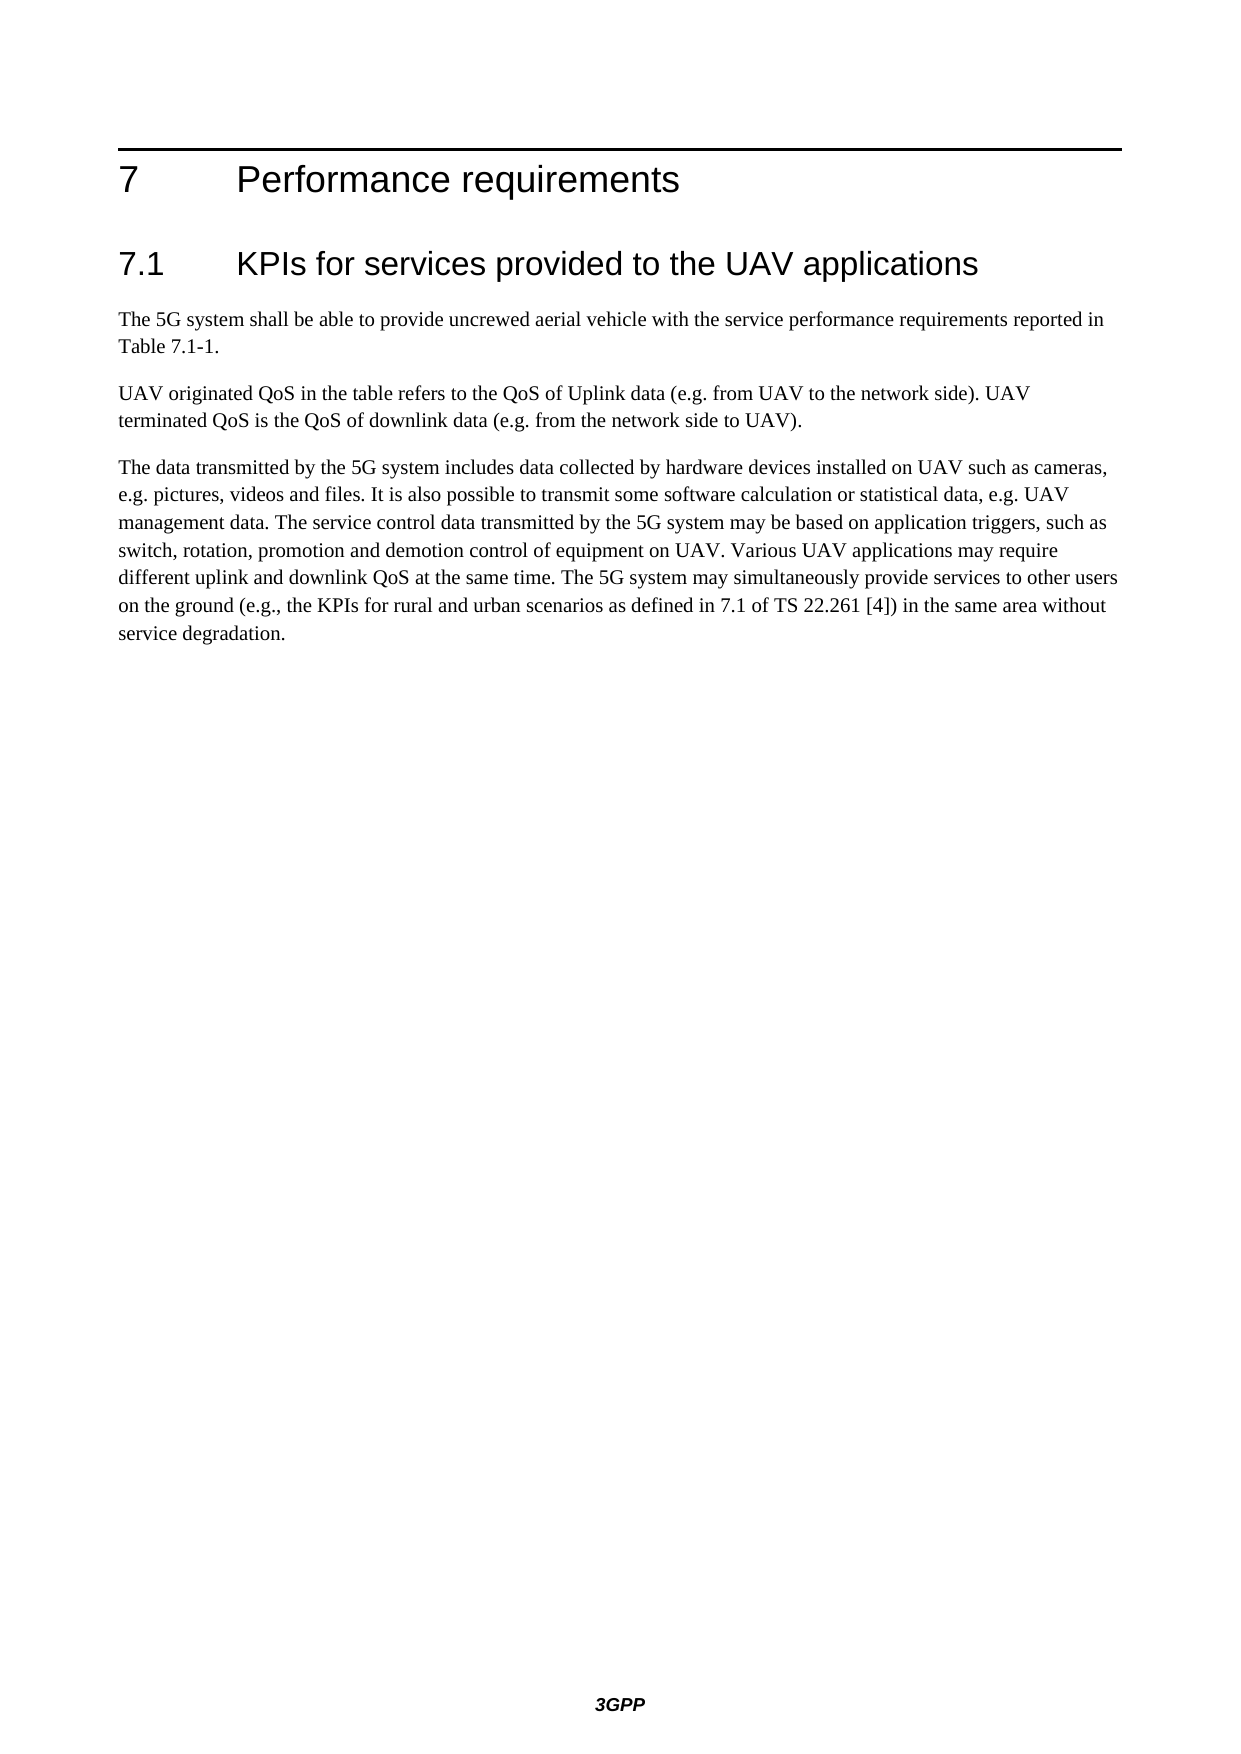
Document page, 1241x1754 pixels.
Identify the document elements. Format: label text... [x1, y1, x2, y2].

subtitle 7.1 KPIs for services provided to the UAV applications [118, 244, 1122, 282]
subtitle 7 Performance requirements [118, 151, 1122, 200]
text UAV originated QoS in the table refers to the QoS of Uplink data (e.g. from UAV to the network side). UAV terminated QoS is the QoS of downlink data (e.g. from the network side to UAV). [118, 381, 1122, 432]
text The 5G system shall be able to provide uncrewed aerial vehicle with the service performance requirements reported in Table 7.1-1. [118, 307, 1122, 358]
text The data transmitted by the 5G system includes data collected by hardware devices installed on UAV such as cameras, e.g. pictures, videos and files. It is also possible to transmit some software calculation or statistical data, e.g. UAV management data. The service control data transmitted by the 5G system may be based on application triggers, such as switch, rotation, promotion and demotion control of equipment on UAV. Various UAV applications may require different uplink and downlink QoS at the same time. The 5G system may simultaneously provide services to other users on the ground (e.g., the KPIs for rural and urban scenarios as defined in 7.1 of TS 22.261 [4]) in the same area without service degradation. [118, 455, 1122, 644]
